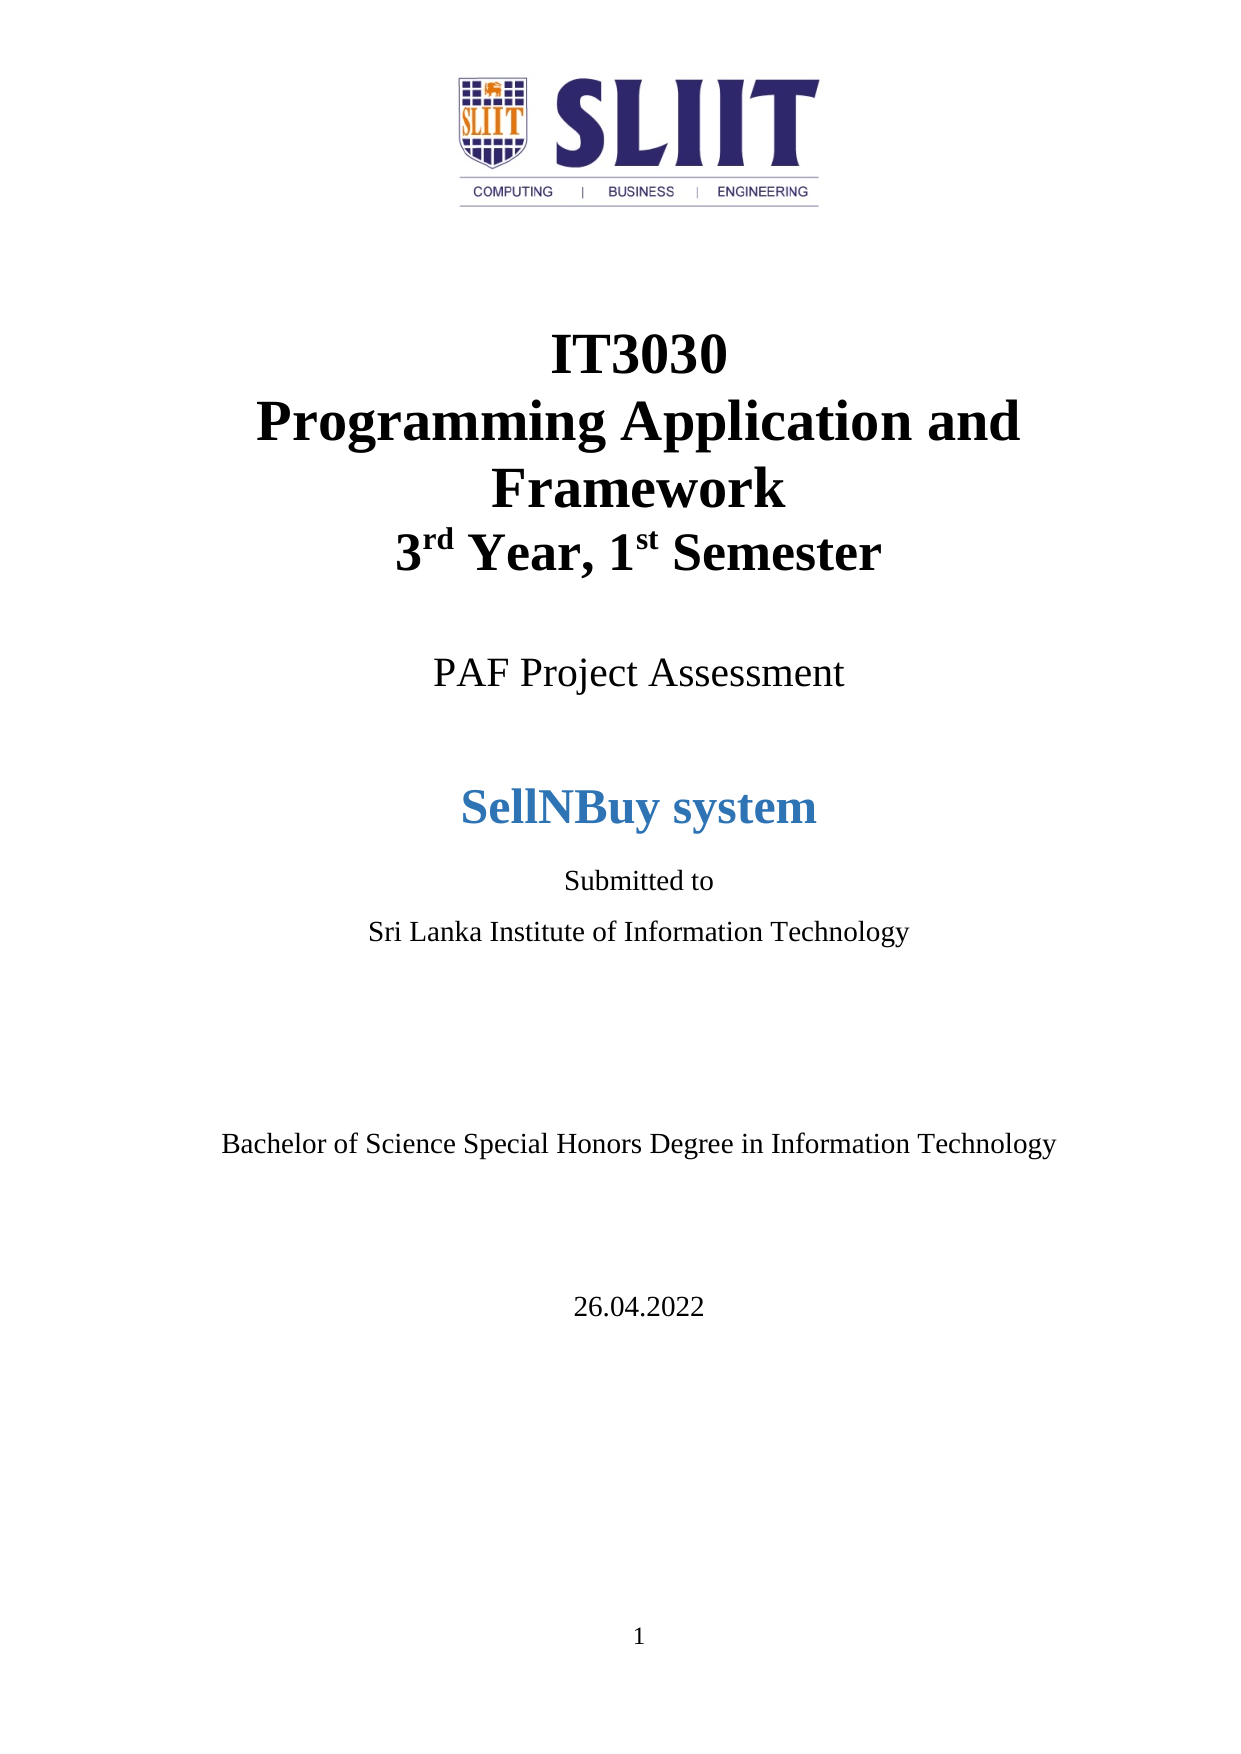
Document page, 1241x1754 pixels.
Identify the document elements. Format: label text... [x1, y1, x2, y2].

text 3rd Year, 1st Semester [187, 520, 1090, 583]
text Submitted to [187, 863, 1090, 897]
text IT3030 [187, 319, 1090, 386]
text SellNBuy system [187, 777, 1090, 835]
text 26.04.2022 [187, 1289, 1090, 1323]
text Bachelor of Science Special Honors Degree in Information Technology [187, 1126, 1090, 1159]
text Sri Lanka Institute of Information Technology [187, 914, 1090, 947]
text Programming Application and Framework [187, 386, 1090, 520]
picture [441, 59, 837, 218]
text PAF Project Assessment [187, 647, 1090, 695]
